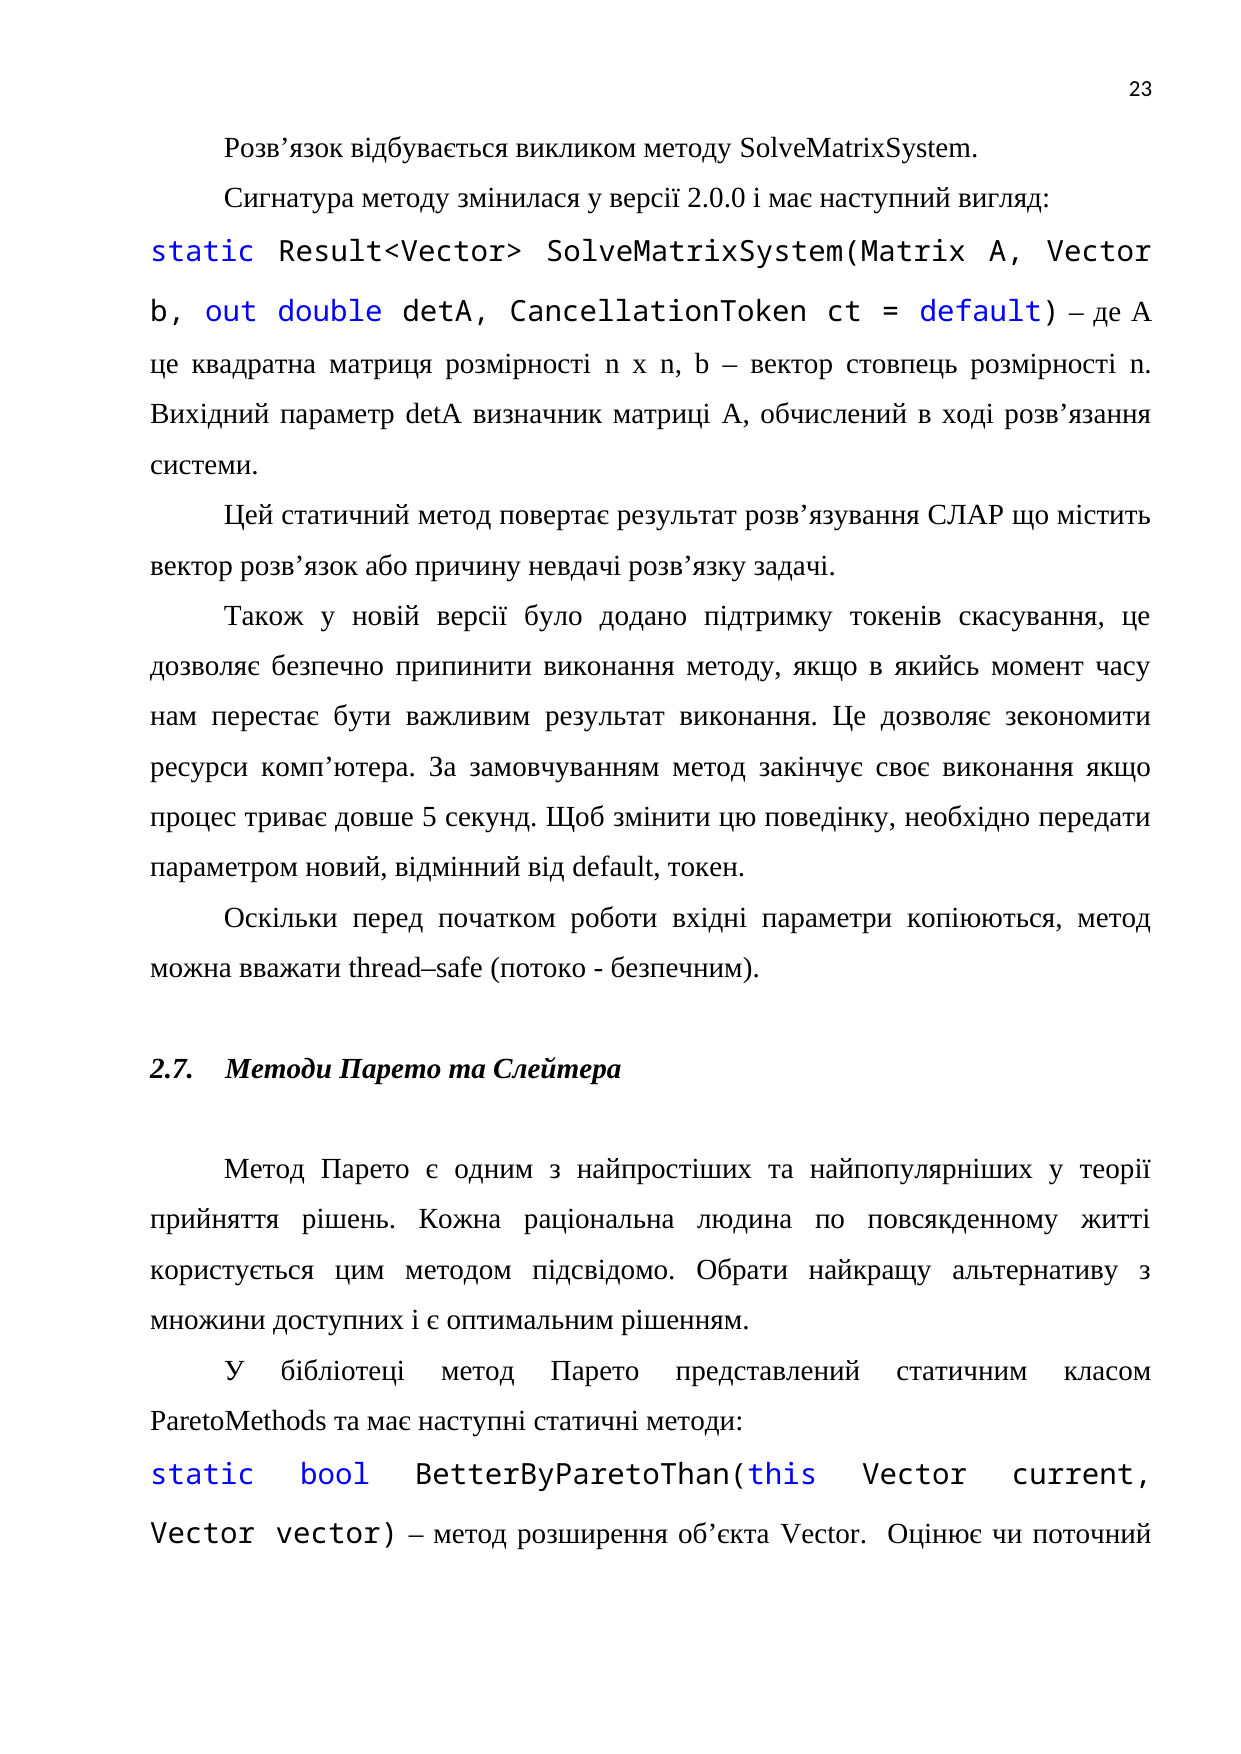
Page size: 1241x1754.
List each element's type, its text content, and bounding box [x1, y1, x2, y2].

text Розв’язок відбувається викликом методу SolveMatrixSystem. [150, 130, 1152, 163]
subtitle Методи Парето та Слейтера [150, 1051, 1152, 1084]
text Цей статичний метод повертає результат розв’язування СЛАР що містить вектор розв’язок або причину невдачі розв’язку задачі. [150, 497, 1152, 581]
text static Result<Vector> SolveMatrixSystem(Matrix A, Vector b, out double detA, CancellationToken ct = default) – де A це квадратна матриця розмірності n x n, b – вектор стовпець розмірності n. Вихідний параметр detA визначник матриці A, обчислений в ході розв’язання системи. [150, 230, 1152, 481]
text Оскільки перед початком роботи вхідні параметри копіюються, метод можна вважати thread–safe (потоко - безпечним). [150, 900, 1152, 984]
text Метод Парето є одним з найпростіших та найпопулярніших у теорії прийняття рішень. Кожна раціональна людина по повсякденному житті користується цим методом підсвідомо. Обрати найкращу альтернативу з множини доступних і є оптимальним рішенням. [150, 1151, 1152, 1336]
text Сигнатура методу змінилася у версії 2.0.0 і має наступний вигляд: [150, 180, 1152, 214]
text Також у новій версії було додано підтримку токенів скасування, це дозволяє безпечно припинити виконання методу, якщо в якийсь момент часу нам перестає бути важливим результат виконання. Це дозволяє зекономити ресурси комп’ютера. За замовчуванням метод закінчує своє виконання якщо процес триває довше 5 секунд. Щоб змінити цю поведінку, необхідно передати параметром новий, відмінний від default, токен. [150, 598, 1152, 883]
text У бібліотеці метод Парето представлений статичним класом ParetoMethods та має наступні статичні методи: [150, 1353, 1152, 1436]
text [150, 1453, 1152, 1552]
